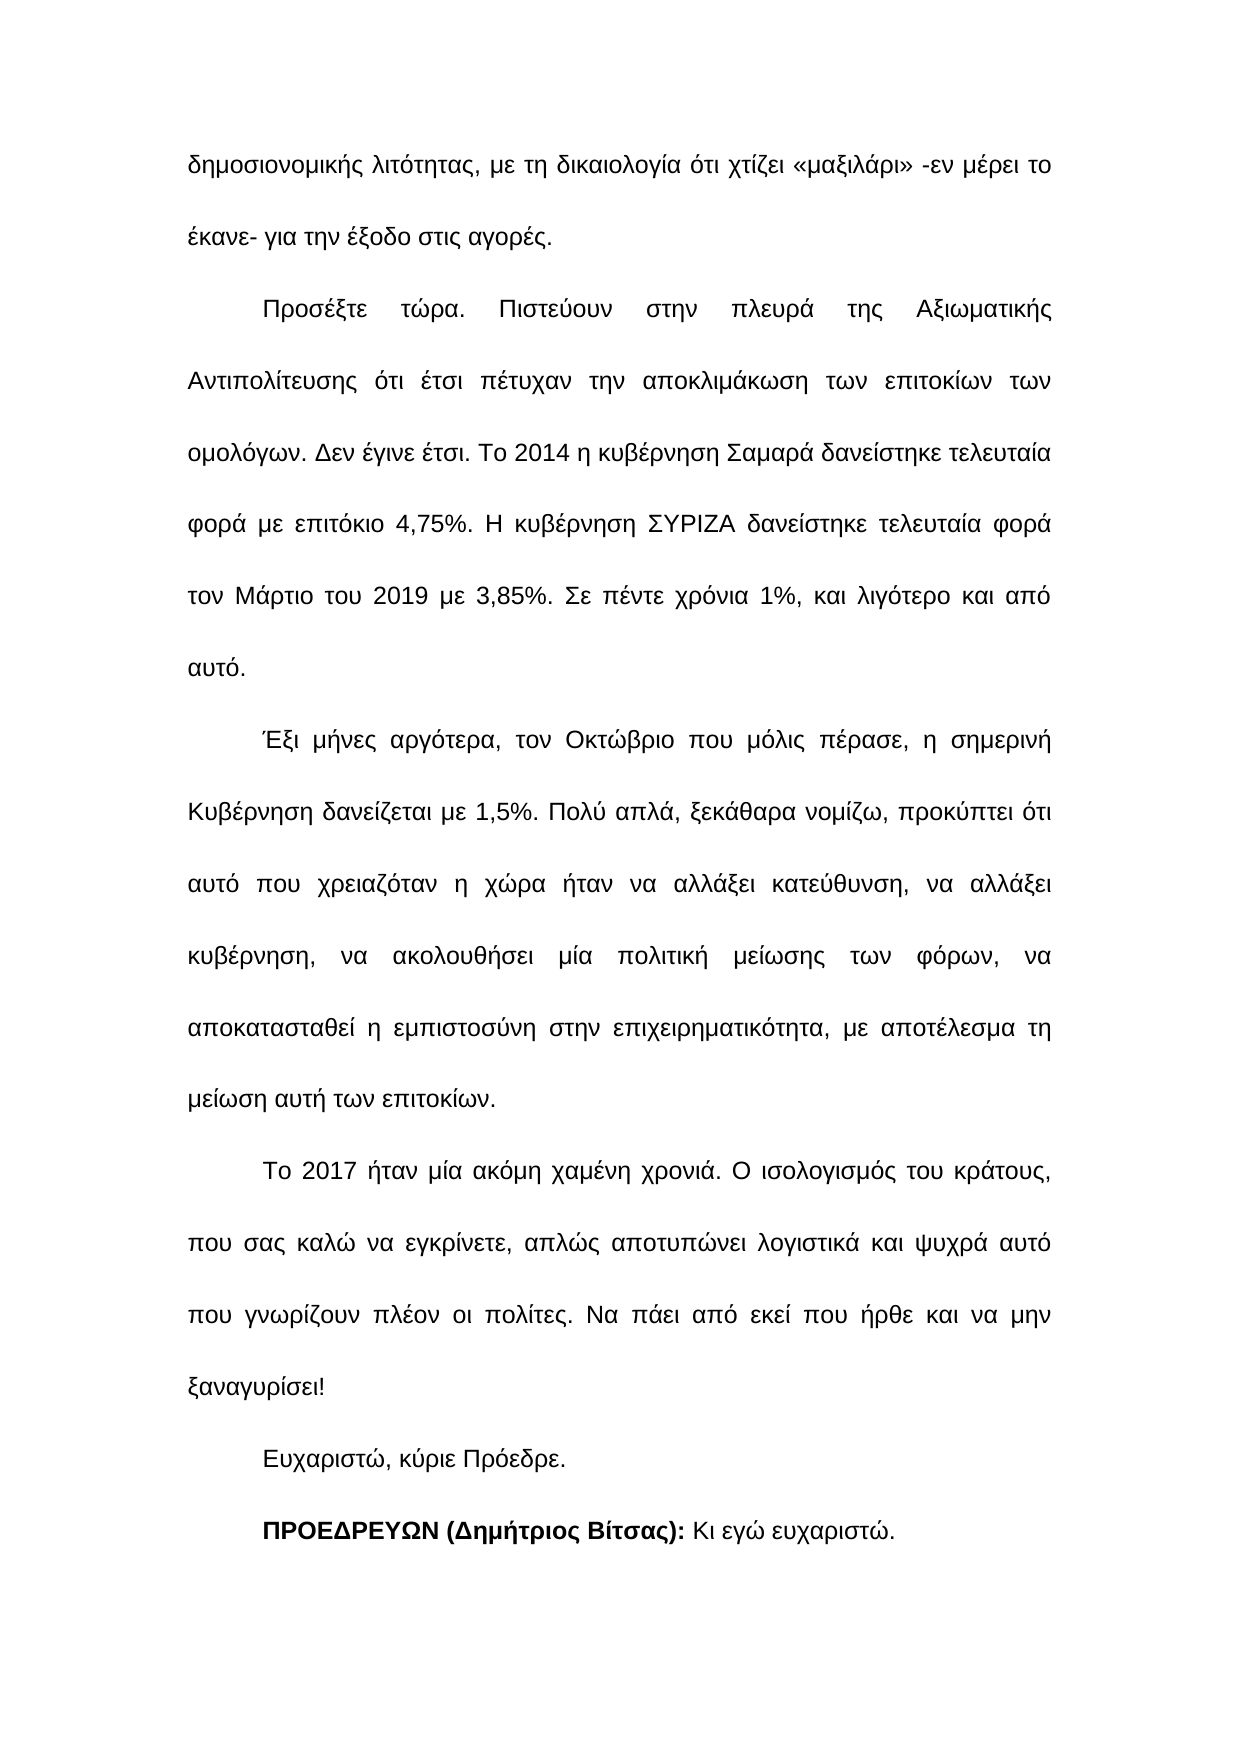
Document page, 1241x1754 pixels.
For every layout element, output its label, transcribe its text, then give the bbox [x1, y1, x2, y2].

text Το 2017 ήταν μία ακόμη χαμένη χρονιά. Ο ισολογισμός του κράτους, που σας καλώ να εγκρίνετε, απλώς αποτυπώνει λογιστικά και ψυχρά αυτό που γνωρίζουν πλέον οι πολίτες. Να πάει από εκεί που ήρθε και να μην ξαναγυρίσει! [187, 1156, 1053, 1401]
text Ευχαριστώ, κύριε Πρόεδρε. [187, 1444, 1053, 1472]
text Προσέξτε τώρα. Πιστεύουν στην πλευρά της Αξιωματικής Αντιπολίτευσης ότι έτσι πέτυχαν την αποκλιμάκωση των επιτοκίων των ομολόγων. Δεν έγινε έτσι. Το 2014 η κυβέρνηση Σαμαρά δανείστηκε τελευταία φορά με επιτόκιο 4,75%. Η κυβέρνηση ΣΥΡΙΖΑ δανείστηκε τελευταία φορά τον Μάρτιο του 2019 με 3,85%. Σε πέντε χρόνια 1%, και λιγότερο και από αυτό. [187, 294, 1053, 682]
text ΠΡΟΕΔΡΕΥΩΝ (Δημήτριος Βίτσας): Κι εγώ ευχαριστώ. [187, 1516, 1053, 1544]
text Έξι μήνες αργότερα, τον Οκτώβριο που μόλις πέρασε, η σημερινή Κυβέρνηση δανείζεται με 1,5%. Πολύ απλά, ξεκάθαρα νομίζω, προκύπτει ότι αυτό που χρειαζόταν η χώρα ήταν να αλλάξει κατεύθυνση, να αλλάξει κυβέρνηση, να ακολουθήσει μία πολιτική μείωσης των φόρων, να αποκατασταθεί η εμπιστοσύνη στην επιχειρηματικότητα, με αποτέλεσμα τη μείωση αυτή των επιτοκίων. [187, 725, 1053, 1113]
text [187, 150, 1053, 251]
